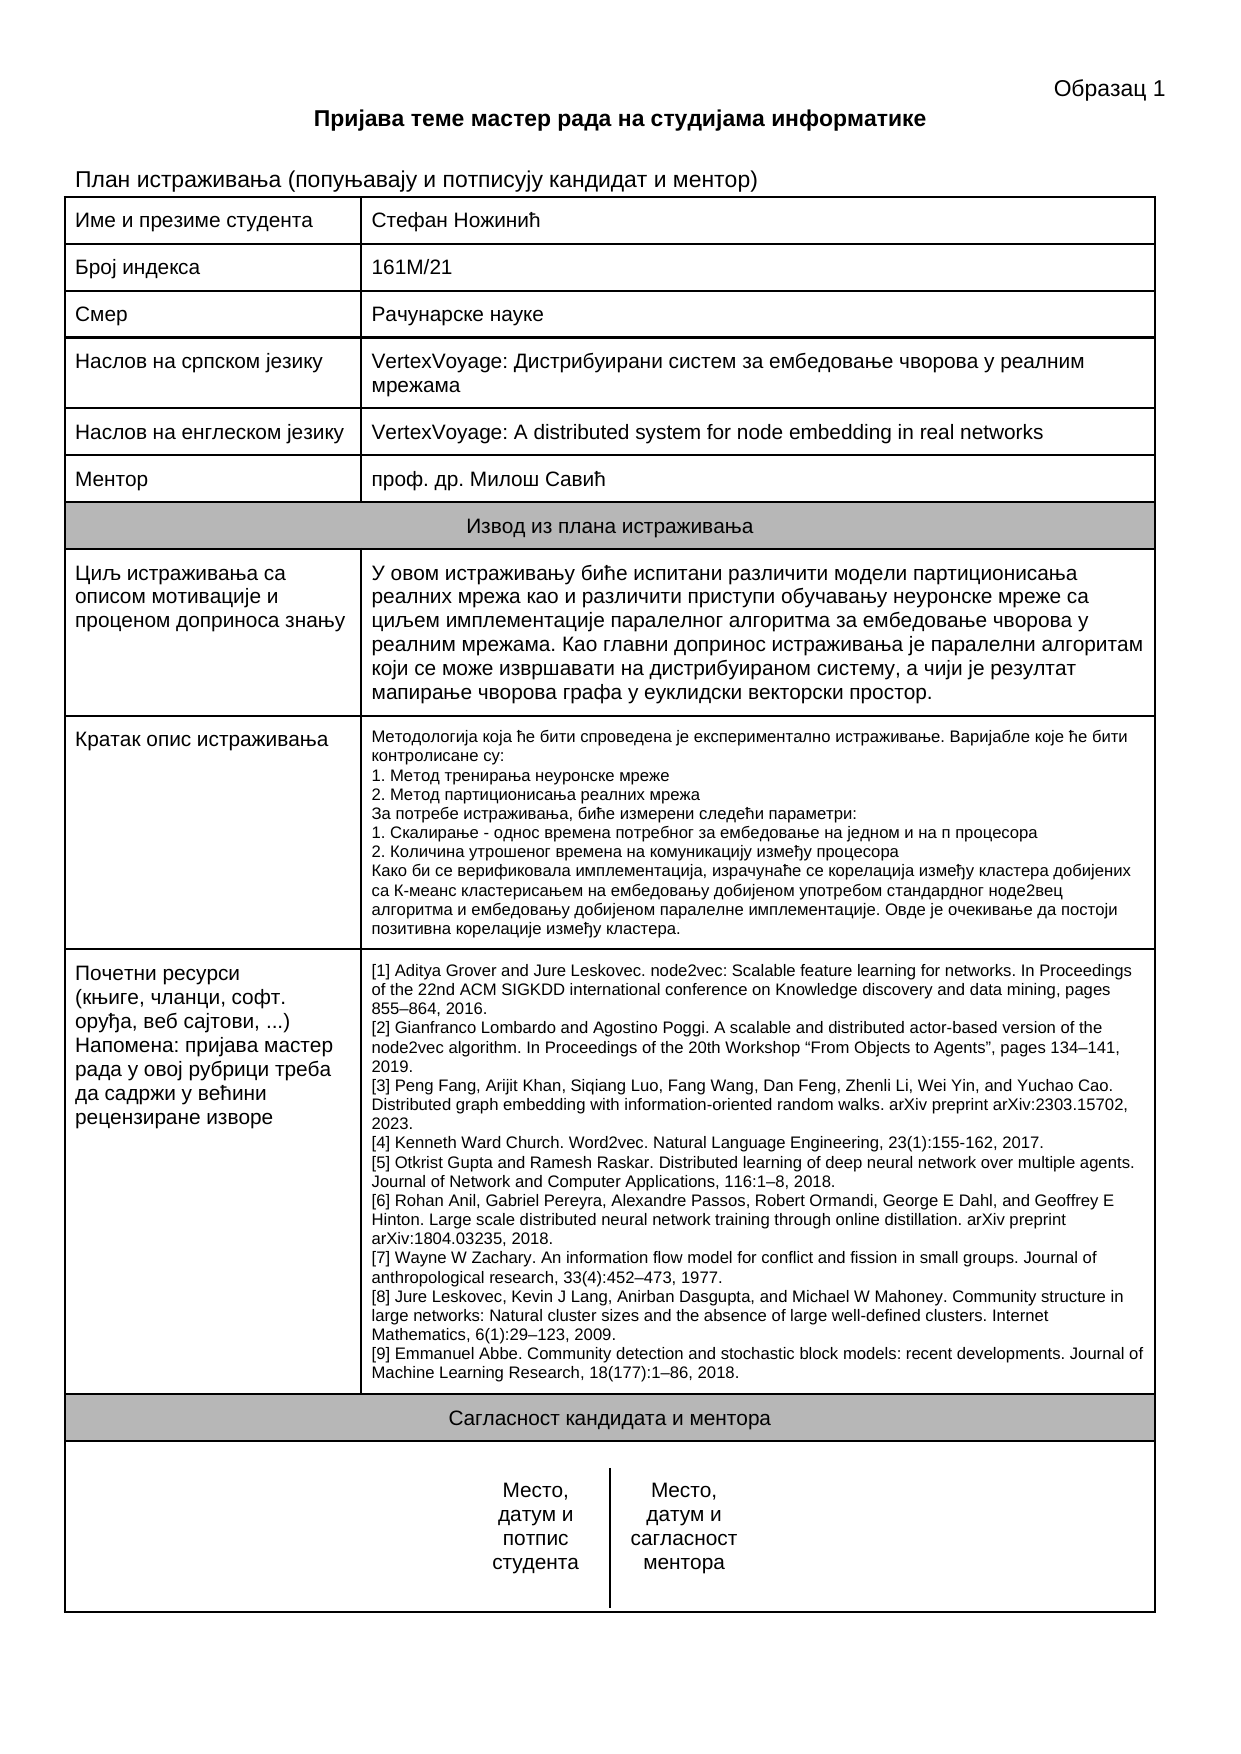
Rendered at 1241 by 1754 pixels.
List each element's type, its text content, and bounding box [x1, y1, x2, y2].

table_cell У овом истраживању биће испитани различити модели партиционисања реалних мрежа као и различити приступи обучавању неуронске мреже са циљем имплементације паралелног алгоритма за ембедовање чворова у реалним мрежама. Као главни допринос истраживања је паралелни алгоритам који се може извршавати на дистрибуираном систему, а чији је резултат мапирање чворова графа у еуклидски векторски простор. [362, 550, 1154, 714]
table_cell Извод из плана истраживања [66, 503, 1154, 548]
table_header Име и презиме студента [66, 198, 360, 243]
table_cell [66, 1442, 1154, 1611]
table_cell Ментор [66, 456, 360, 501]
table_cell Методологија која ће бити спроведена је експериментално истраживање. Варијабле које ће бити контролисане су: 1. Метод тренирања неуронске мреже 2. Метод партиционисања реалних мрежа За потребе истраживања, биће измерени следећи параметри: 1. Скалирање - однос времена потребног за ембедовање на једном и на п процесора 2. Количина утрошеног времена на комуникацију између процесора Како би се верификовала имплементација, израчунаће се корелација између кластера добијених са К-меанс кластерисањем на ембедовању добијеном употребом стандардног ноде2вец алгоритма и ембедовању добијеном паралелне имплементације. Овде је очекивање да постоји позитивна корелације између кластера. [362, 717, 1154, 948]
table_cell Рачунарске науке [362, 292, 1154, 336]
table_cell VertexVoyage: A distributed system for node embedding in real networks [362, 409, 1154, 454]
table_cell Смер [66, 292, 360, 336]
text Пријава теме мастер рада на студијама информатике [75, 105, 1165, 132]
table_cell Сагласност кандидата и ментора [66, 1395, 1154, 1440]
table_cell Циљ истраживања са описом мотивације и проценом доприноса знању [66, 550, 360, 714]
table_cell Почетни ресурси (књиге, чланци, софт. оруђа, веб сајтови, ...) Напомена: пријава мастер рада у овој рубрици треба да садржи у већини рецензиране изворе [66, 950, 360, 1393]
table_cell проф. др. Милош Савић [362, 456, 1154, 501]
text План истраживања (попуњавају и потписују кандидат и ментор) [75, 166, 1165, 192]
table_cell VertexVoyage: Дистрибуирани систем за ембедовање чворова у реалним мрежама [362, 339, 1154, 407]
table_cell Број индекса [66, 245, 360, 289]
table_cell [1] Aditya Grover and Jure Leskovec. node2vec: Scalable feature learning for networks. In Proceedings of the 22nd ACM SIGKDD international conference on Knowledge discovery and data mining, pages 855–864, 2016. [2] Gianfranco Lombardo and Agostino Poggi. A scalable and distributed actor-based version of the node2vec algorithm. In Proceedings of the 20th Workshop “From Objects to Agents”, pages 134–141, 2019. [3] Peng Fang, Arijit Khan, Siqiang Luo, Fang Wang, Dan Feng, Zhenli Li, Wei Yin, and Yuchao Cao. Distributed graph embedding with information-oriented random walks. arXiv preprint arXiv:2303.15702, 2023. [4] Kenneth Ward Church. Word2vec. Natural Language Engineering, 23(1):155-162, 2017. [5] Otkrist Gupta and Ramesh Raskar. Distributed learning of deep neural network over multiple agents. Journal of Network and Computer Applications, 116:1–8, 2018. [6] Rohan Anil, Gabriel Pereyra, Alexandre Passos, Robert Ormandi, George E Dahl, and Geoffrey E Hinton. Large scale distributed neural network training through online distillation. arXiv preprint arXiv:1804.03235, 2018. [7] Wayne W Zachary. An information flow model for conflict and fission in small groups. Journal of anthropological research, 33(4):452–473, 1977. [8] Jure Leskovec, Kevin J Lang, Anirban Dasgupta, and Michael W Mahoney. Community structure in large networks: Natural cluster sizes and the absence of large well-defined clusters. Internet Mathematics, 6(1):29–123, 2009. [9] Emmanuel Abbe. Community detection and stochastic block models: recent developments. Journal of Machine Learning Research, 18(177):1–86, 2018. [362, 950, 1154, 1393]
table_cell Наслов на српском језику [66, 339, 360, 407]
table_header Стефан Ножинић [362, 198, 1154, 243]
table_cell Наслов на енглеском језику [66, 409, 360, 454]
table_cell 161М/21 [362, 245, 1154, 289]
table_cell Кратак опис истраживања [66, 717, 360, 948]
